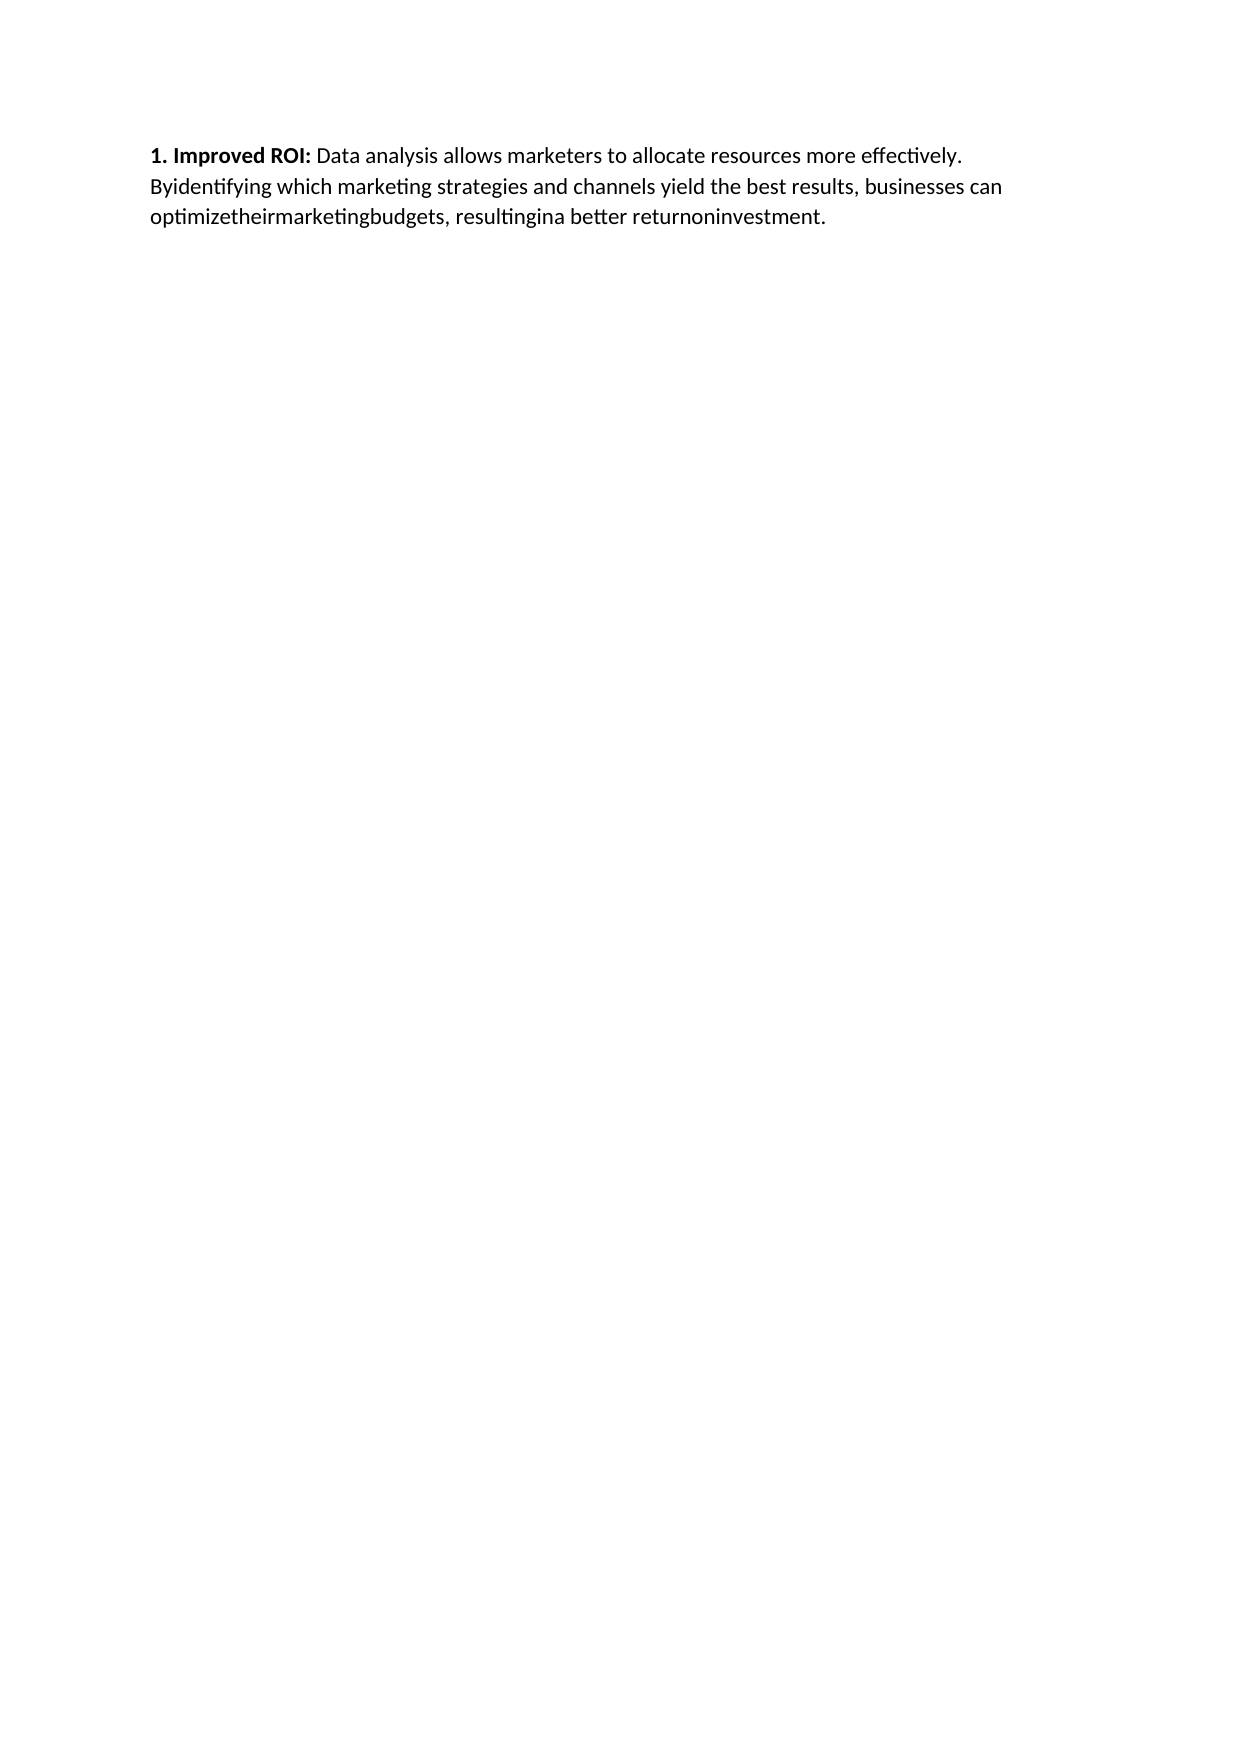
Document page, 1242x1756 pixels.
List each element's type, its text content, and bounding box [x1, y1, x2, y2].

list Improved ROI: Data analysis allows marketers to allocate resources more effectively. Byidentifying which marketing strategies and channels yield the best results, businesses can optimizetheirmarketingbudgets, resultingina better returnoninvestment. [150, 142, 1069, 230]
